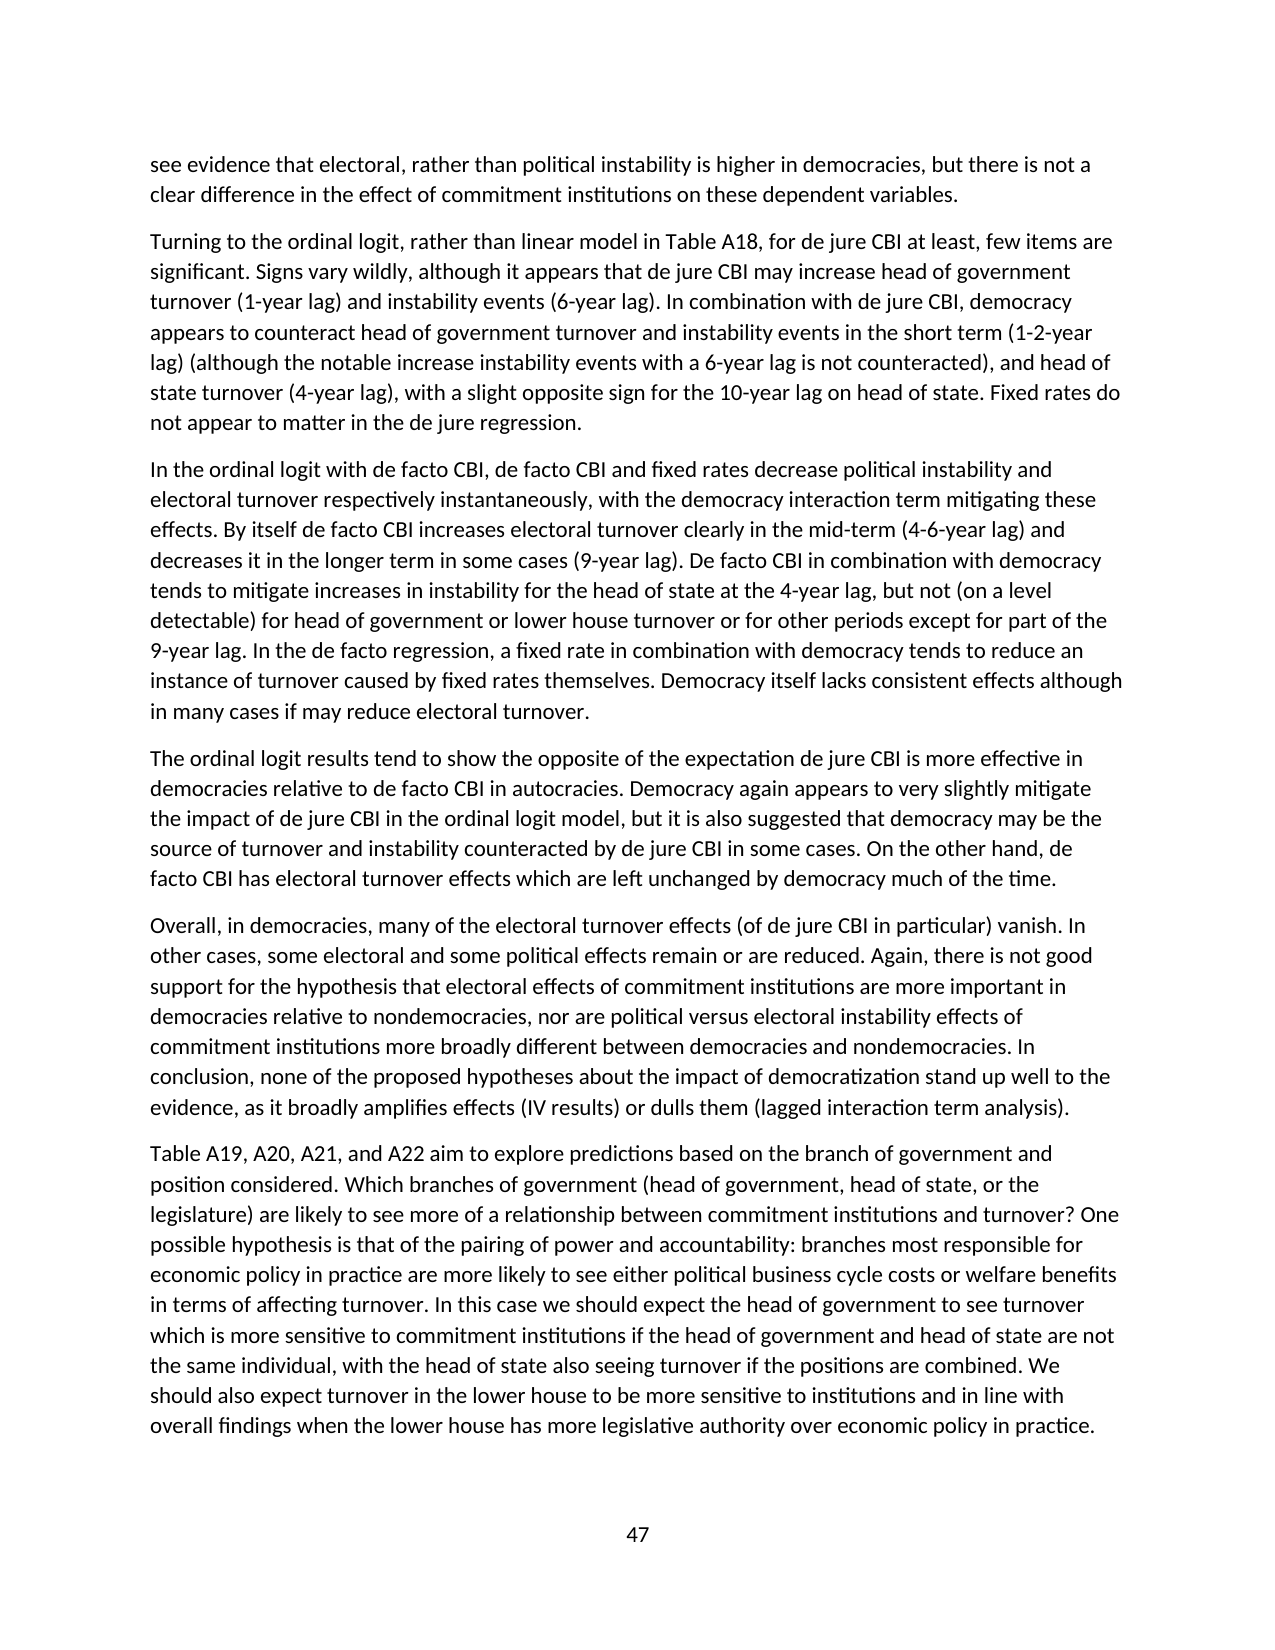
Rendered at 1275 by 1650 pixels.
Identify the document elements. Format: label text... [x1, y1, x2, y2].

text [150, 150, 1125, 208]
text The ordinal logit results tend to show the opposite of the expectation de jure CBI is more effective in democracies relative to de facto CBI in autocracies. Democracy again appears to very slightly mitigate the impact of de jure CBI in the ordinal logit model, but it is also suggested that democracy may be the source of turnover and instability counteracted by de jure CBI in some cases. On the other hand, de facto CBI has electoral turnover effects which are left unchanged by democracy much of the time. [150, 744, 1125, 893]
text Overall, in democracies, many of the electoral turnover effects (of de jure CBI in particular) vanish. In other cases, some electoral and some political effects remain or are reduced. Again, there is not good support for the hypothesis that electoral effects of commitment institutions are more important in democracies relative to nondemocracies, nor are political versus electoral instability effects of commitment institutions more broadly different between democracies and nondemocracies. In conclusion, none of the proposed hypotheses about the impact of democratization stand up well to the evidence, as it broadly amplifies effects (IV results) or dulls them (lagged interaction term analysis). [150, 911, 1125, 1121]
text In the ordinal logit with de facto CBI, de facto CBI and fixed rates decrease political instability and electoral turnover respectively instantaneously, with the democracy interaction term mitigating these effects. By itself de facto CBI increases electoral turnover clearly in the mid-term (4-6-year lag) and decreases it in the longer term in some cases (9-year lag). De facto CBI in combination with democracy tends to mitigate increases in instability for the head of state at the 4-year lag, but not (on a level detectable) for head of government or lower house turnover or for other periods except for part of the 9-year lag. In the de facto regression, a fixed rate in combination with democracy tends to reduce an instance of turnover caused by fixed rates themselves. Democracy itself lacks consistent effects although in many cases if may reduce electoral turnover. [150, 455, 1125, 725]
text Turning to the ordinal logit, rather than linear model in Table A18, for de jure CBI at least, few items are significant. Signs vary wildly, although it appears that de jure CBI may increase head of government turnover (1-year lag) and instability events (6-year lag). In combination with de jure CBI, democracy appears to counteract head of government turnover and instability events in the short term (1-2-year lag) (although the notable increase instability events with a 6-year lag is not counteracted), and head of state turnover (4-year lag), with a slight opposite sign for the 10-year lag on head of state. Fixed rates do not appear to matter in the de jure regression. [150, 227, 1125, 436]
text Table A19, A20, A21, and A22 aim to explore predictions based on the branch of government and position considered. Which branches of government (head of government, head of state, or the legislature) are likely to see more of a relationship between commitment institutions and turnover? One possible hypothesis is that of the pairing of power and accountability: branches most responsible for economic policy in practice are more likely to see either political business cycle costs or welfare benefits in terms of affecting turnover. In this case we should expect the head of government to see turnover which is more sensitive to commitment institutions if the head of government and head of state are not the same individual, with the head of state also seeing turnover if the positions are combined. We should also expect turnover in the lower house to be more sensitive to institutions and in line with overall findings when the lower house has more legislative authority over economic policy in practice. [150, 1139, 1125, 1439]
